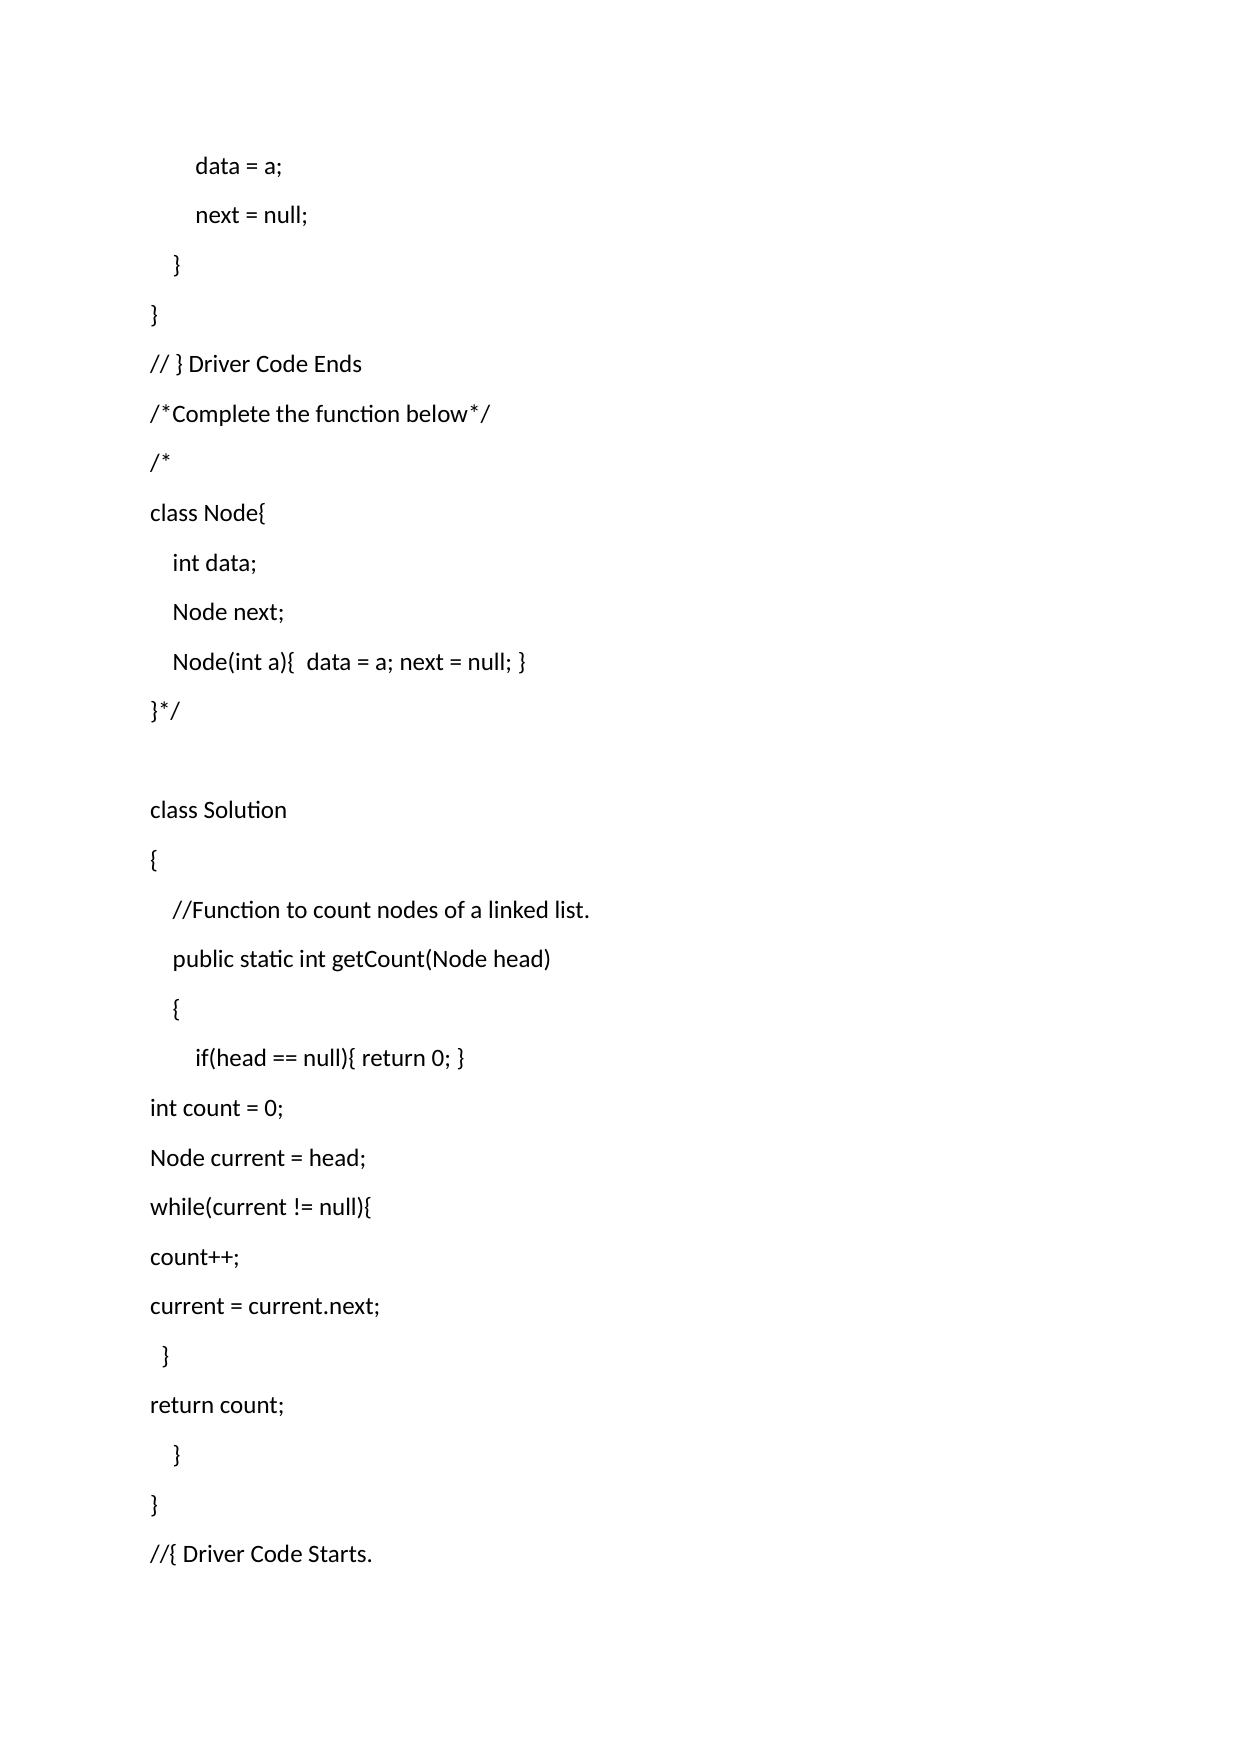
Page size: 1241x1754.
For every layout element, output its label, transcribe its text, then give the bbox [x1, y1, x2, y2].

text Node next; [150, 596, 1090, 627]
text //Function to count nodes of a linked list. [150, 894, 1090, 924]
text { [150, 844, 1090, 875]
text while(current != null){ [150, 1191, 1090, 1222]
text } [150, 299, 1090, 329]
text int count = 0; [150, 1092, 1090, 1123]
text int data; [150, 547, 1090, 577]
text }*/ [150, 695, 1090, 726]
text } [150, 1439, 1090, 1470]
text { [150, 993, 1090, 1023]
text } [150, 249, 1090, 280]
text //{ Driver Code Starts. [150, 1538, 1090, 1569]
text next = null; [150, 199, 1090, 230]
text current = current.next; [150, 1290, 1090, 1321]
text count++; [150, 1241, 1090, 1271]
text } [150, 1489, 1090, 1519]
text if(head == null){ return 0; } [150, 1042, 1090, 1073]
text Node(int a){ data = a; next = null; } [150, 646, 1090, 676]
text class Node{ [150, 497, 1090, 528]
text } [150, 1340, 1090, 1371]
text Node current = head; [150, 1142, 1090, 1172]
text public static int getCount(Node head) [150, 943, 1090, 974]
text data = a; [150, 150, 1090, 181]
text return count; [150, 1389, 1090, 1420]
text /* [150, 447, 1090, 478]
text // } Driver Code Ends [150, 348, 1090, 379]
text /*Complete the function below*/ [150, 398, 1090, 428]
text class Solution [150, 794, 1090, 825]
